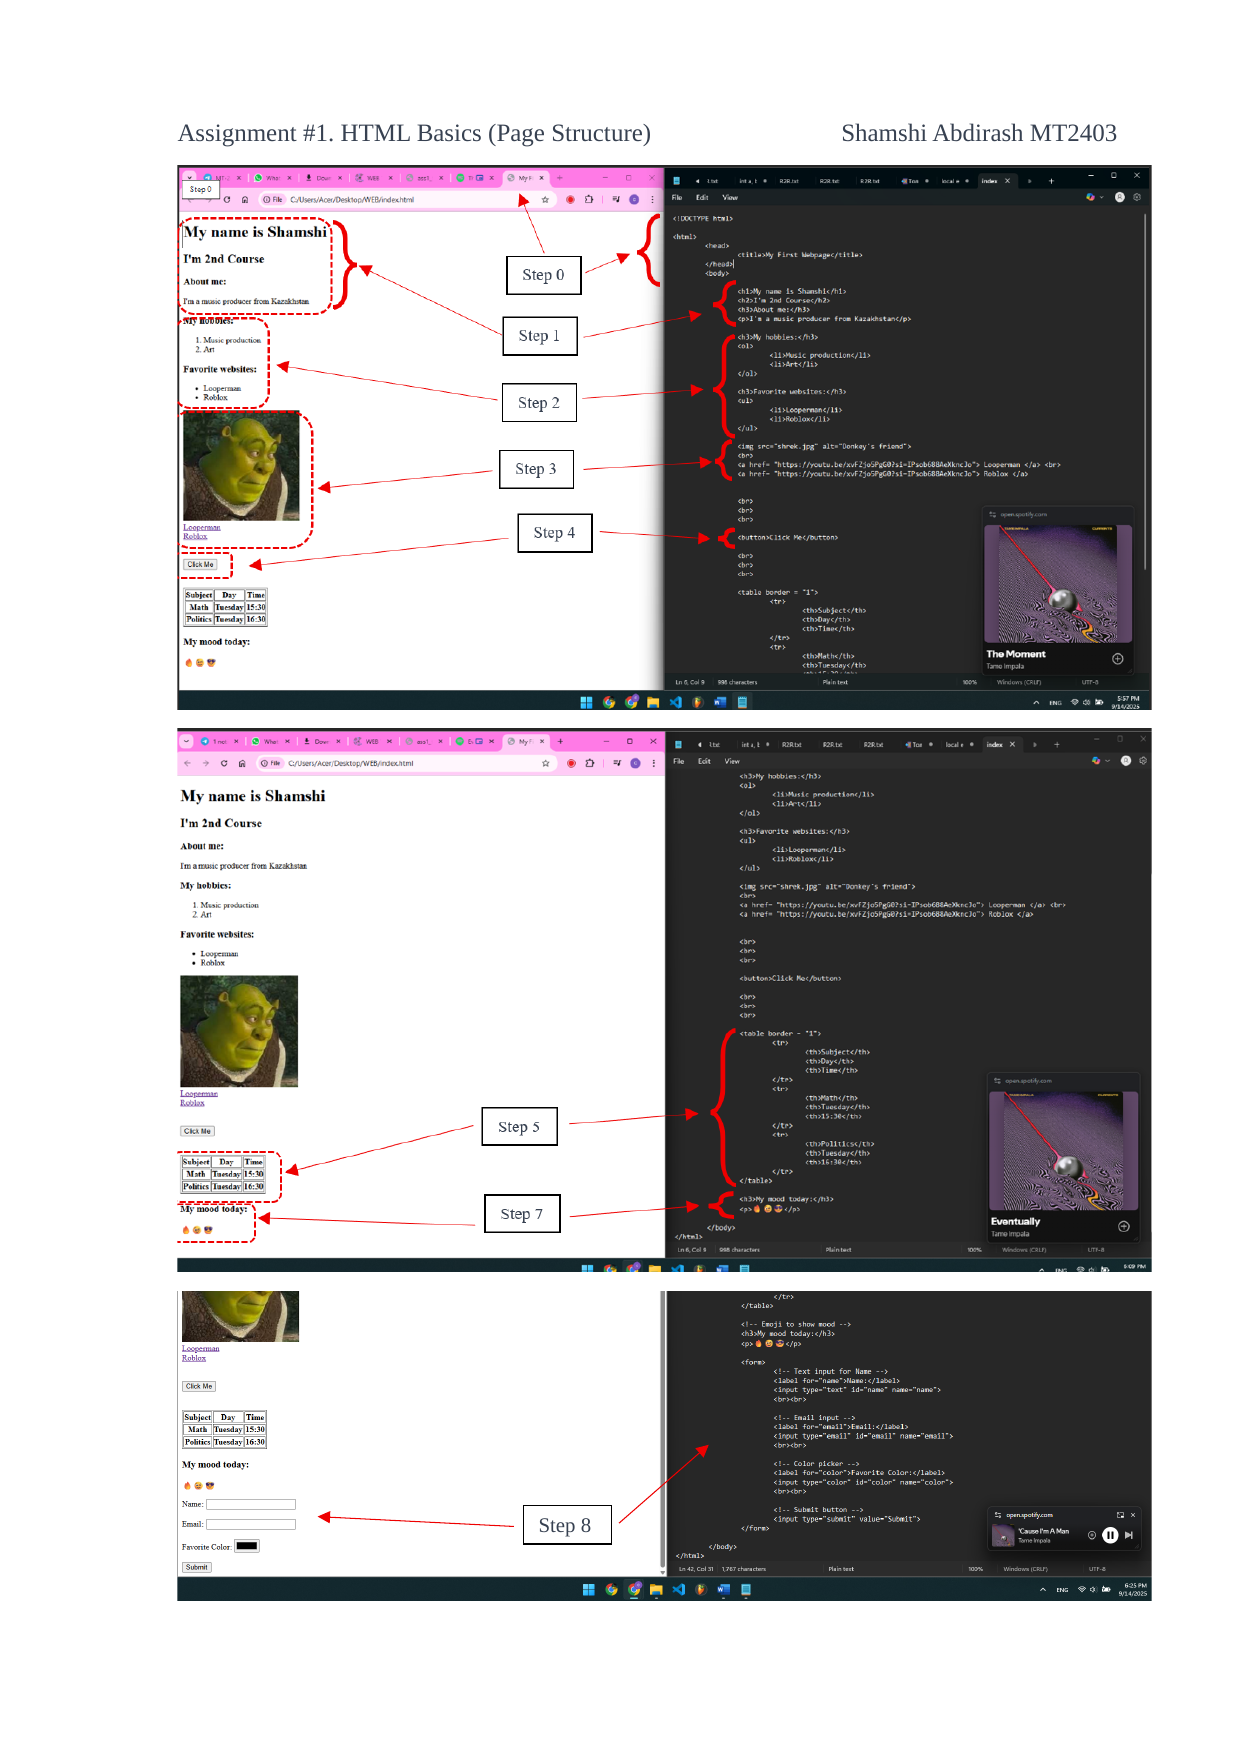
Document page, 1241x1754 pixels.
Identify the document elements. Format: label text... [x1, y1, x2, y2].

text Assignment #1. HTML Basics (Page Structure) Shamshi Abdirash MT2403 [177, 118, 1152, 147]
picture [177, 1291, 1152, 1601]
picture [177, 728, 1152, 1272]
picture [177, 165, 1152, 710]
